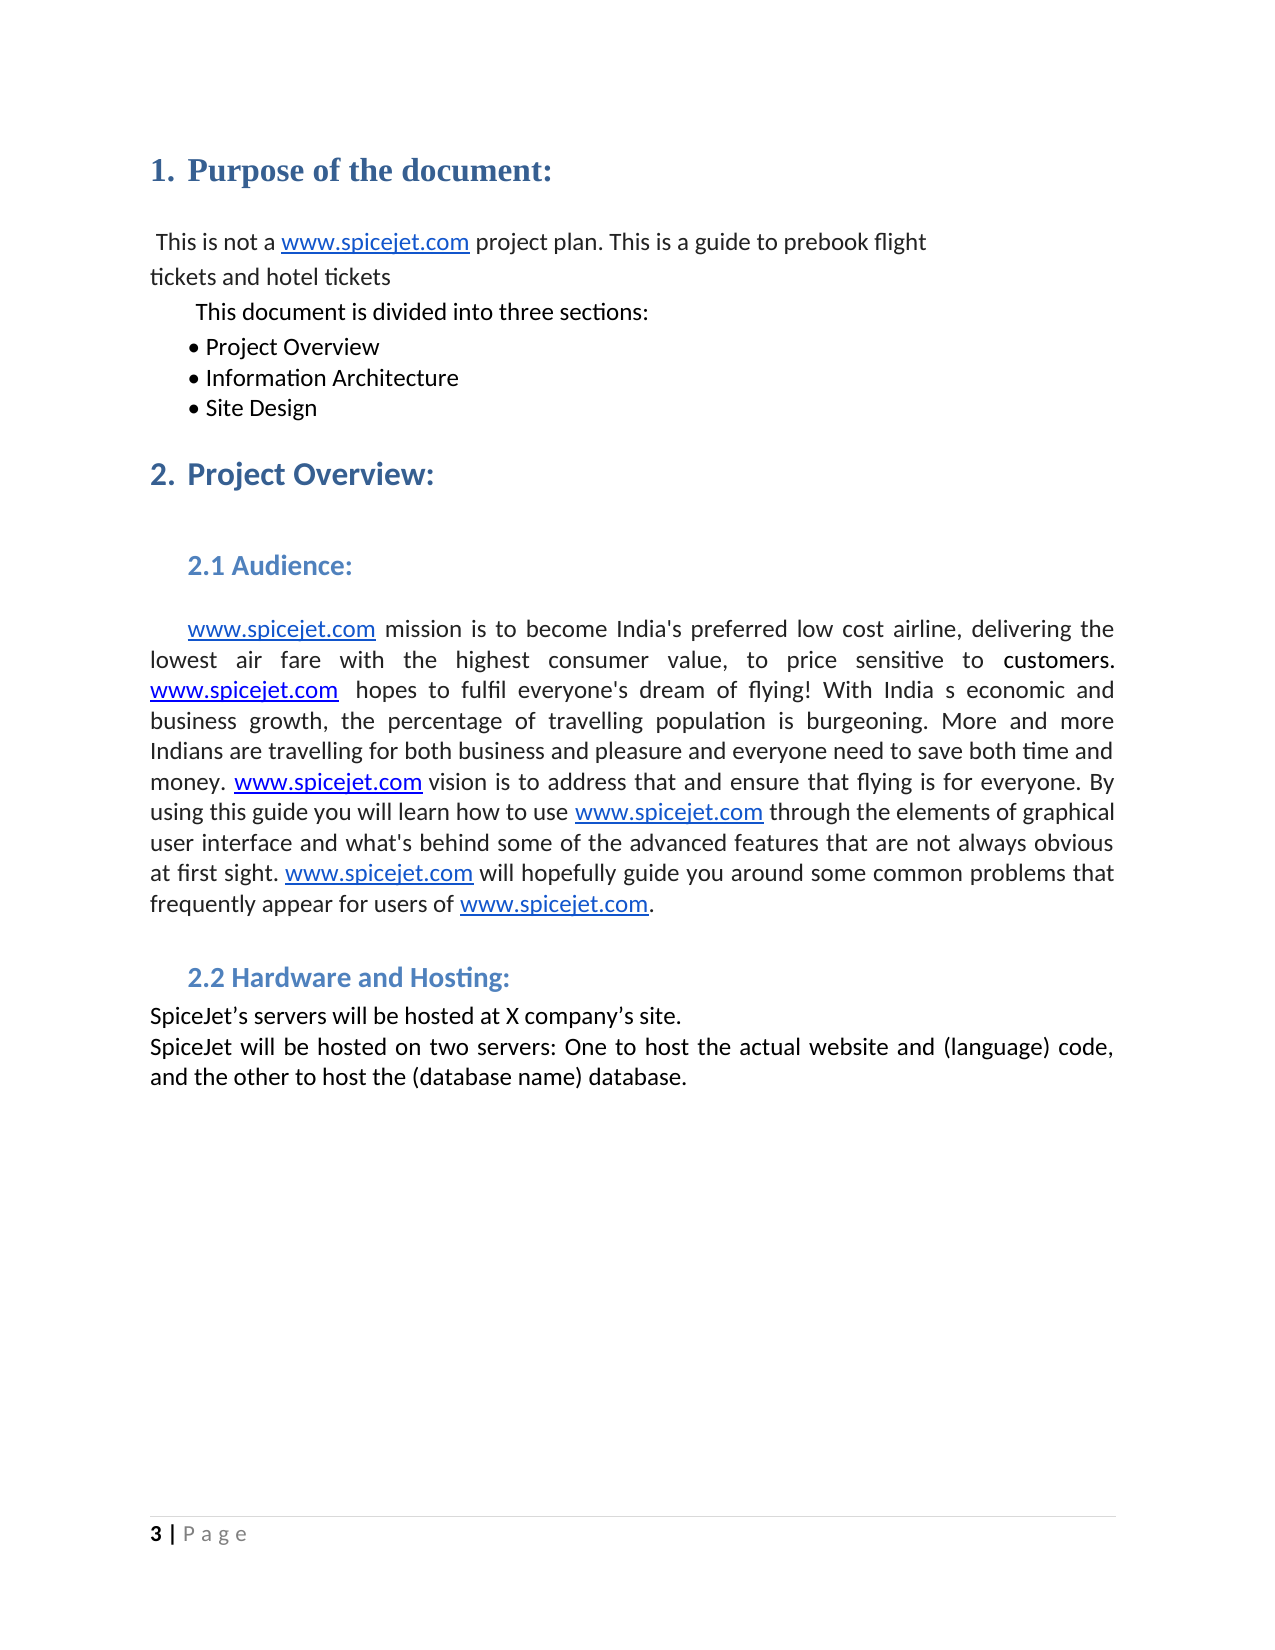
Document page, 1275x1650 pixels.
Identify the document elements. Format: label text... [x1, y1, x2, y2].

text SpiceJet’s servers will be hosted at X company’s site. [150, 1000, 1116, 1031]
text • Site Design [187, 392, 975, 423]
subtitle Project Overview: [150, 453, 975, 494]
text SpiceJet will be hosted on two servers: One to host the actual website and (language) code, and the other to host the (database name) database. [150, 1031, 1116, 1092]
text This is not a www.spicejet.com project plan. This is a guide to prebook flight tickets and hotel tickets [150, 226, 975, 292]
subtitle 2.1 Audience: [187, 547, 975, 583]
subtitle 2.2 Hardware and Hosting: [150, 959, 975, 995]
text This document is divided into three sections: [150, 296, 975, 327]
text • Information Architecture [187, 362, 975, 392]
text • Project Overview [187, 331, 975, 362]
subtitle Purpose of the document: [150, 150, 975, 188]
text www.spicejet.com mission is to become India's preferred low cost airline, delivering the lowest air fare with the highest consumer value, to price sensitive to customers. www.spicejet.com hopes to fulfil everyone's dream of flying! With India s economic and business growth, the percentage of travelling population is burgeoning. More and more Indians are travelling for both business and pleasure and everyone need to save both time and money. www.spicejet.com vision is to address that and ensure that flying is for everyone. By using this guide you will learn how to use www.spicejet.com through the elements of graphical user interface and what's behind some of the advanced features that are not always obvious at first sight. www.spicejet.com will hopefully guide you around some common problems that frequently appear for users of www.spicejet.com. [150, 613, 1116, 918]
